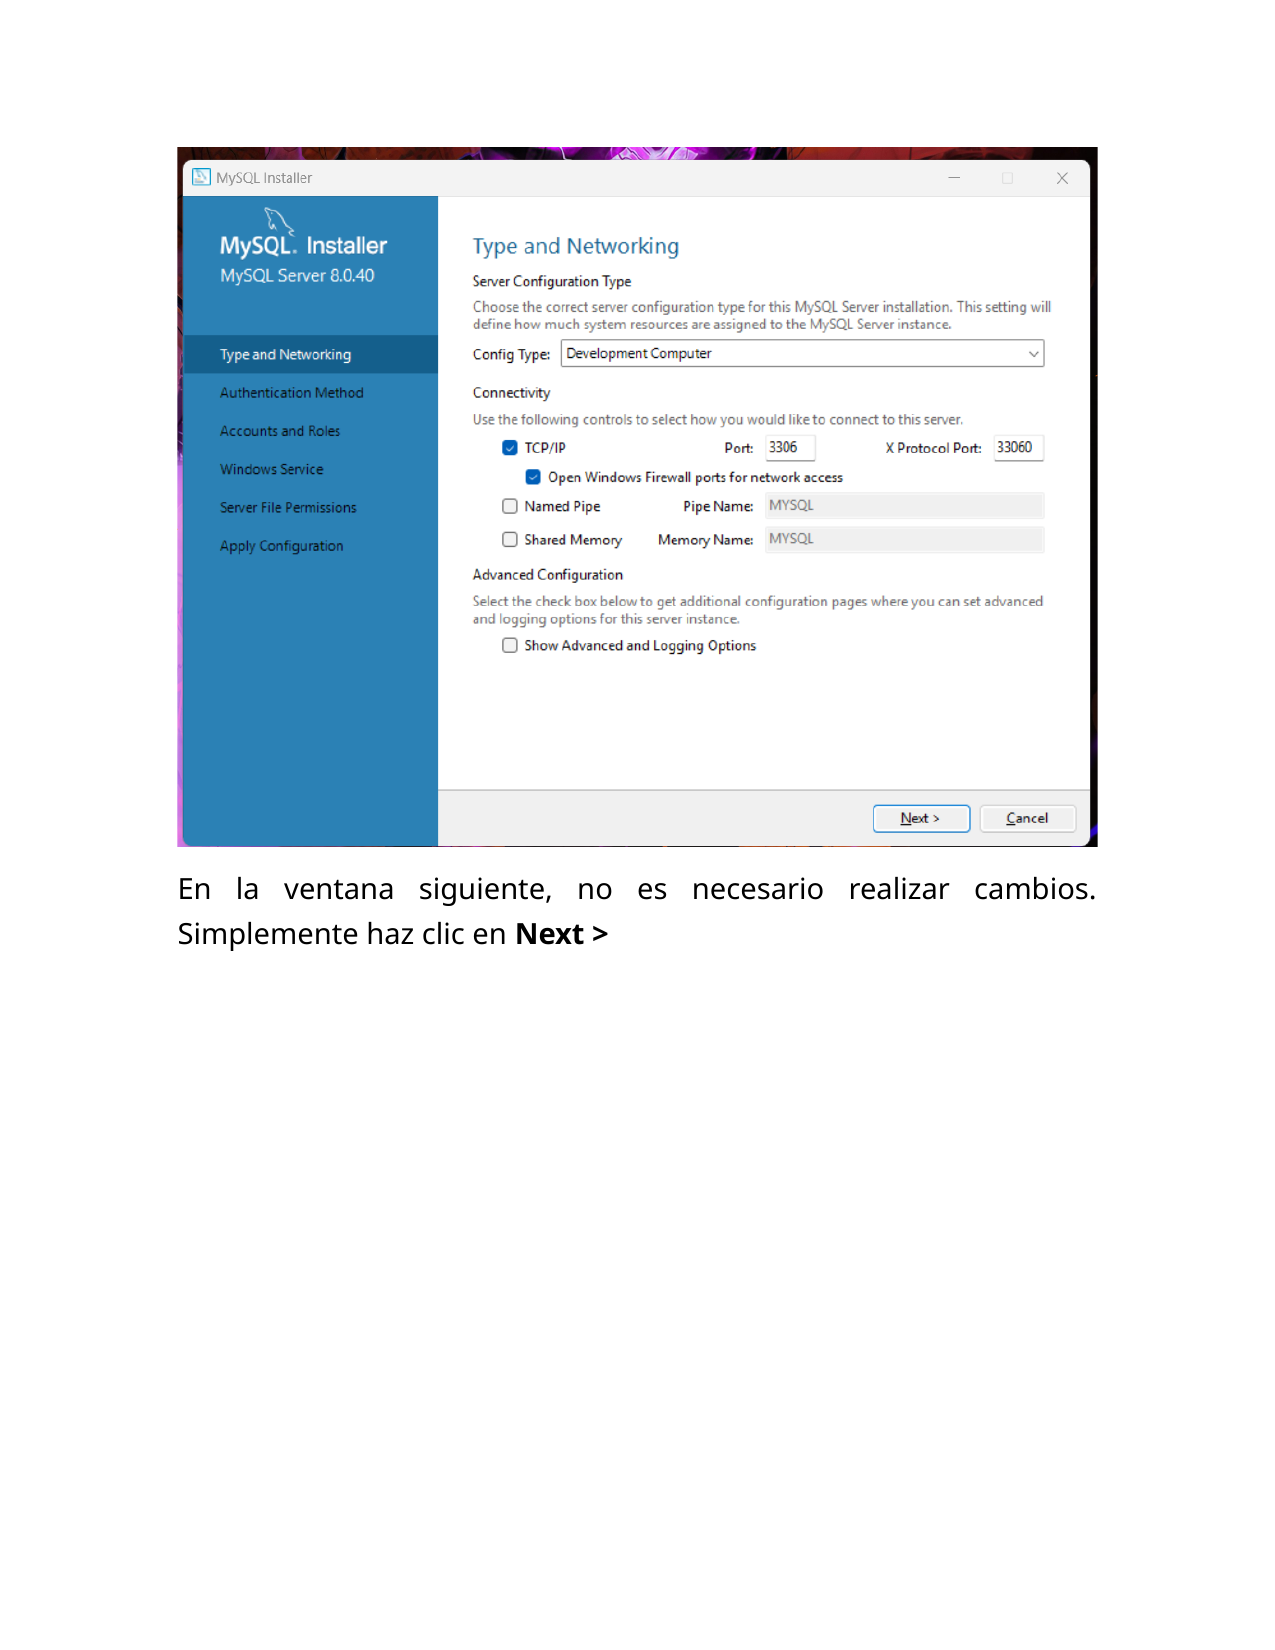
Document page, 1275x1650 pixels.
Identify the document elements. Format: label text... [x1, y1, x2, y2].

picture [177, 147, 1098, 847]
text En la ventana siguiente, no es necesario realizar cambios. Simplemente haz clic en Next > [177, 868, 1098, 953]
